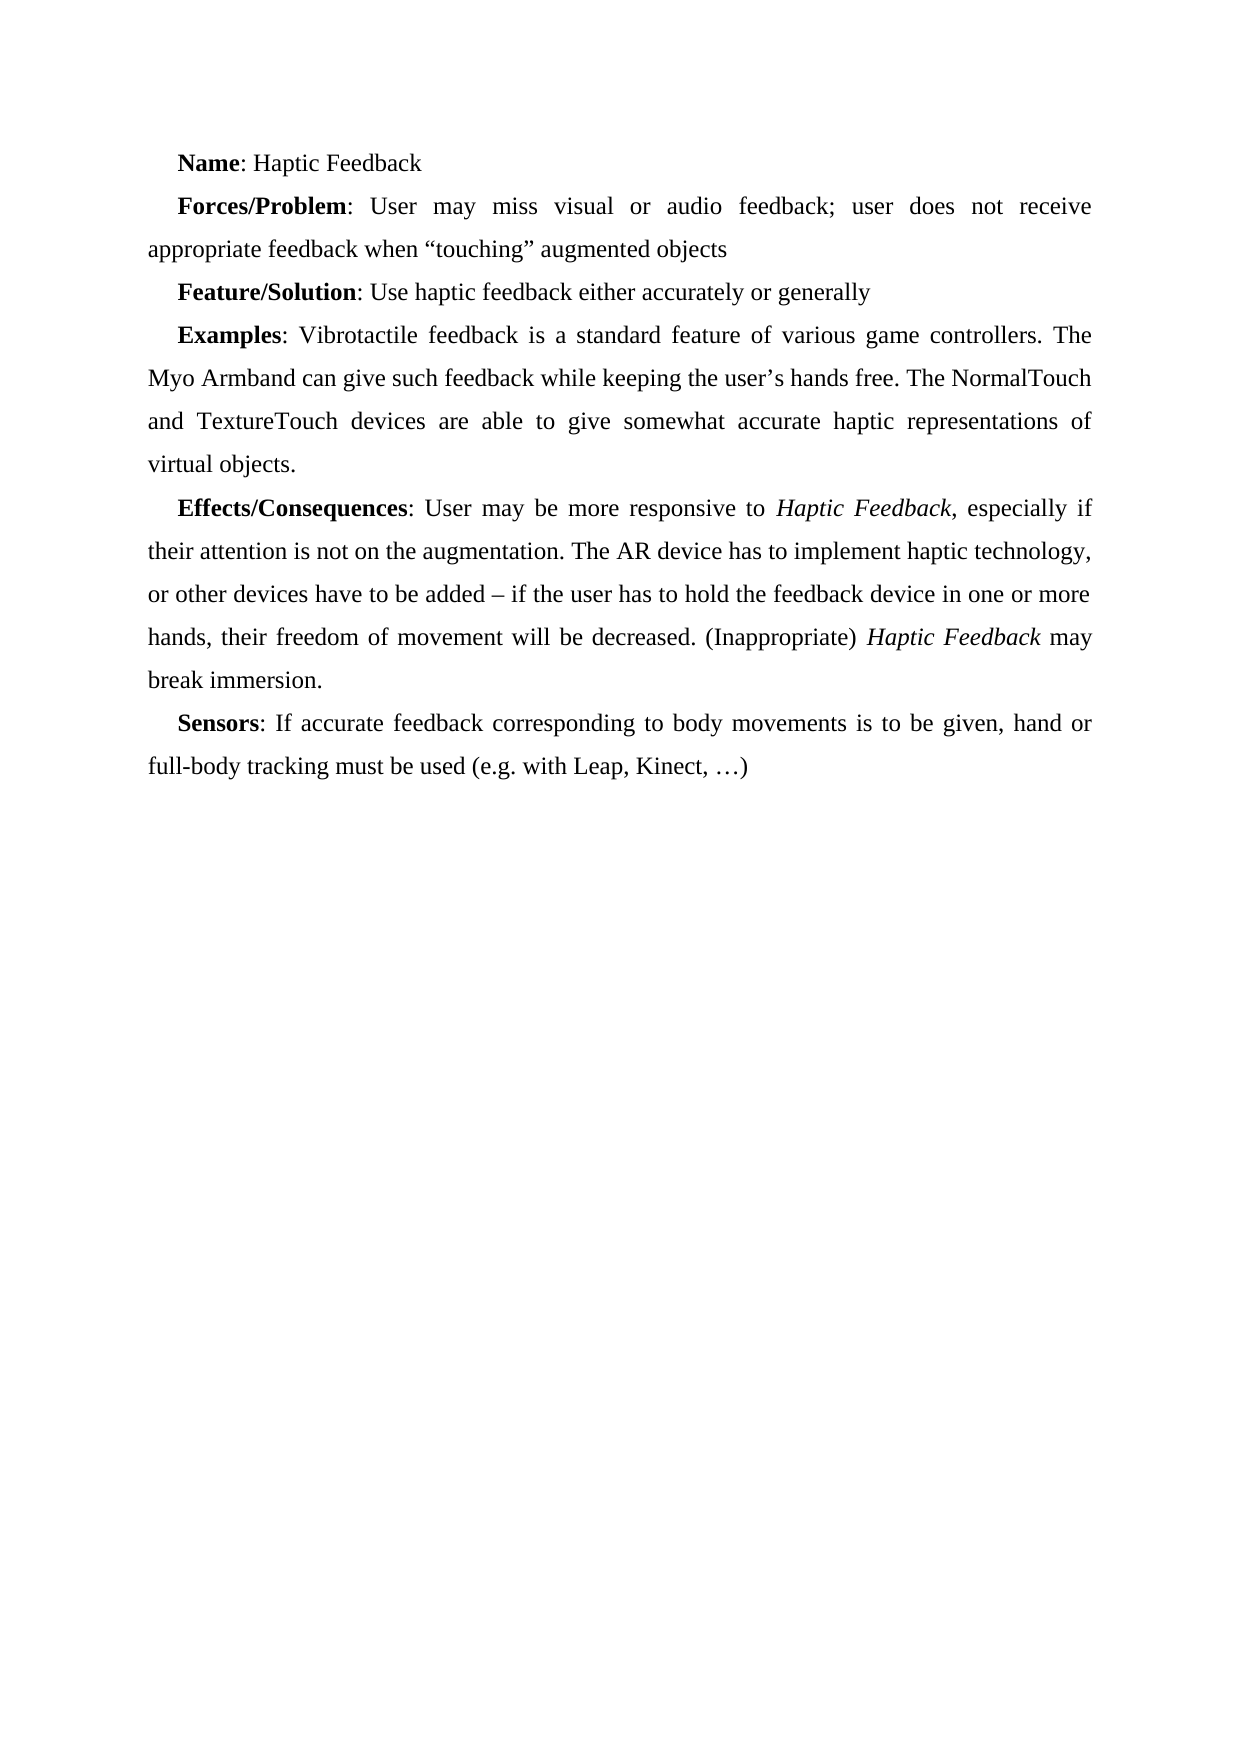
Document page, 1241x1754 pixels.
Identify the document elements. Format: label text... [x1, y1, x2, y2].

text Sensors: If accurate feedback corresponding to body movements is to be given, hand or full-body tracking must be used (e.g. with Leap, Kinect, …) [148, 708, 1093, 780]
text Name: Haptic Feedback [148, 148, 1093, 176]
text Examples: Vibrotactile feedback is a standard feature of various game controllers. The Myo Armband can give such feedback while keeping the user’s hands free. The NormalTouch and TextureTouch devices are able to give somewhat accurate haptic representations of virtual objects. [148, 320, 1093, 478]
text Forces/Problem: User may miss visual or audio feedback; user does not receive appropriate feedback when “touching” augmented objects [148, 191, 1093, 263]
text Effects/Consequences: User may be more responsive to Haptic Feedback, especially if their attention is not on the augmentation. The AR device has to implement haptic technology, or other devices have to be added – if the user has to hold the feedback device in one or more hands, their freedom of movement will be decreased. (Inappropriate) Haptic Feedback may break immersion. [148, 493, 1093, 694]
text Feature/Solution: Use haptic feedback either accurately or generally [148, 277, 1093, 306]
